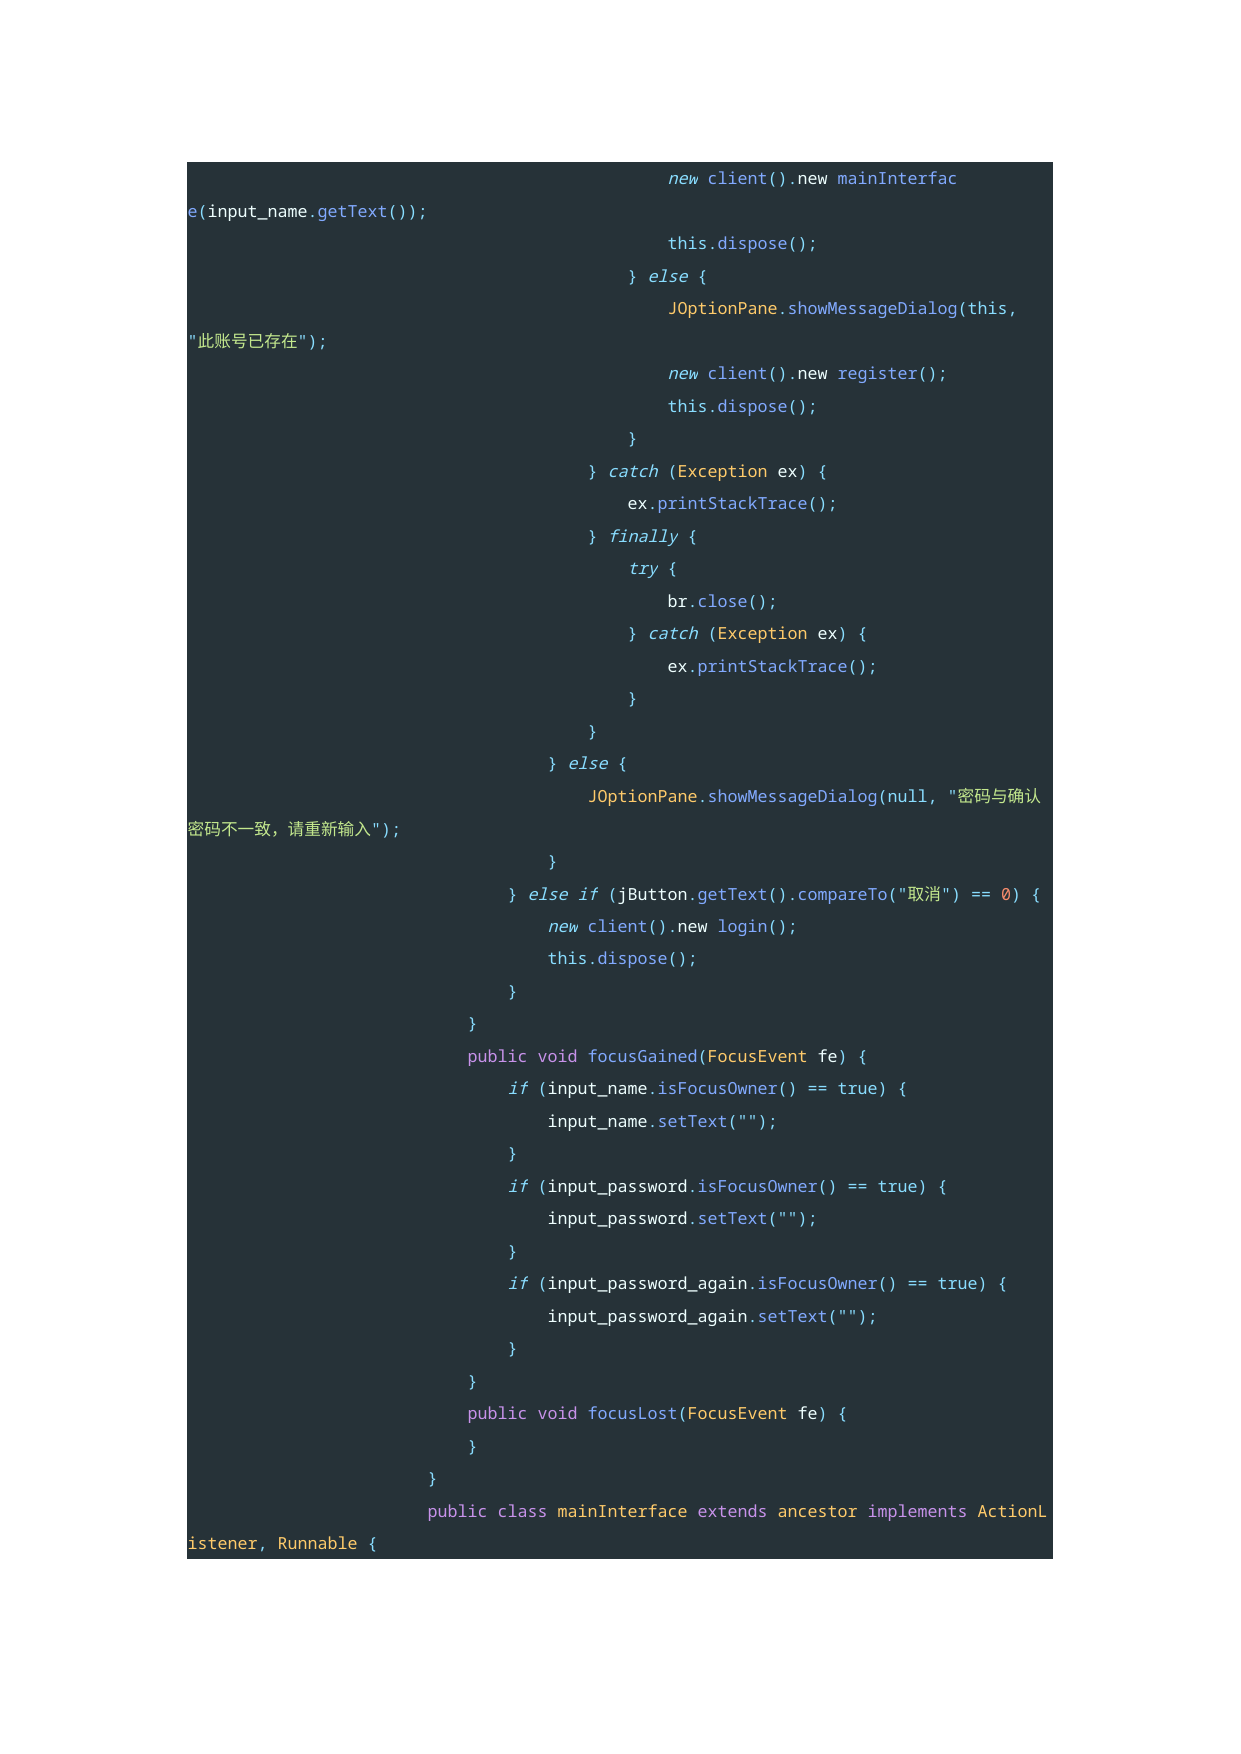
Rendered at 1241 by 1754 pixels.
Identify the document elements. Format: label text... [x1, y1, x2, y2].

text } [187, 422, 1053, 454]
text JOptionPane.showMessageDialog(null, "密码与确认密码不一致，请重新输入"); [187, 779, 1053, 844]
text } catch (Exception ex) { [187, 454, 1053, 487]
text try { [187, 552, 1053, 584]
text new client().new login(); [187, 909, 1053, 942]
text } catch (Exception ex) { [187, 617, 1053, 649]
text public void focusLost(FocusEvent fe) { [187, 1397, 1053, 1429]
text input_name.setText(""); [187, 1104, 1053, 1137]
text } finally { [187, 519, 1053, 552]
text } [187, 1137, 1053, 1169]
text } [187, 1429, 1053, 1462]
text new client().new register(); [187, 357, 1053, 389]
text br.close(); [187, 584, 1053, 617]
text input_password.setText(""); [187, 1202, 1053, 1234]
text } [187, 1234, 1053, 1267]
text } [187, 682, 1053, 714]
text } else { [187, 747, 1053, 779]
text this.dispose(); [187, 942, 1053, 974]
text } [187, 844, 1053, 877]
text } [187, 1007, 1053, 1039]
text } else { [187, 259, 1053, 292]
text if (input_password.isFocusOwner() == true) { [187, 1169, 1053, 1202]
text } [187, 1364, 1053, 1397]
text public void focusGained(FocusEvent fe) { [187, 1039, 1053, 1072]
text ex.printStackTrace(); [187, 649, 1053, 682]
text ex.printStackTrace(); [187, 487, 1053, 519]
text this.dispose(); [187, 389, 1053, 422]
text input_password_again.setText(""); [187, 1299, 1053, 1332]
text if (input_password_again.isFocusOwner() == true) { [187, 1267, 1053, 1299]
text } [187, 974, 1053, 1007]
text } [187, 714, 1053, 747]
text if (input_name.isFocusOwner() == true) { [187, 1072, 1053, 1104]
text new client().new mainInterface(input_name.getText()); [187, 162, 1053, 227]
text } [187, 1462, 1053, 1494]
text public class mainInterface extends ancestor implements ActionListener, Runnable { [187, 1494, 1053, 1559]
text } else if (jButton.getText().compareTo("取消") == 0) { [187, 877, 1053, 909]
text } [187, 1332, 1053, 1364]
text this.dispose(); [187, 227, 1053, 259]
text JOptionPane.showMessageDialog(this, "此账号已存在"); [187, 292, 1053, 357]
